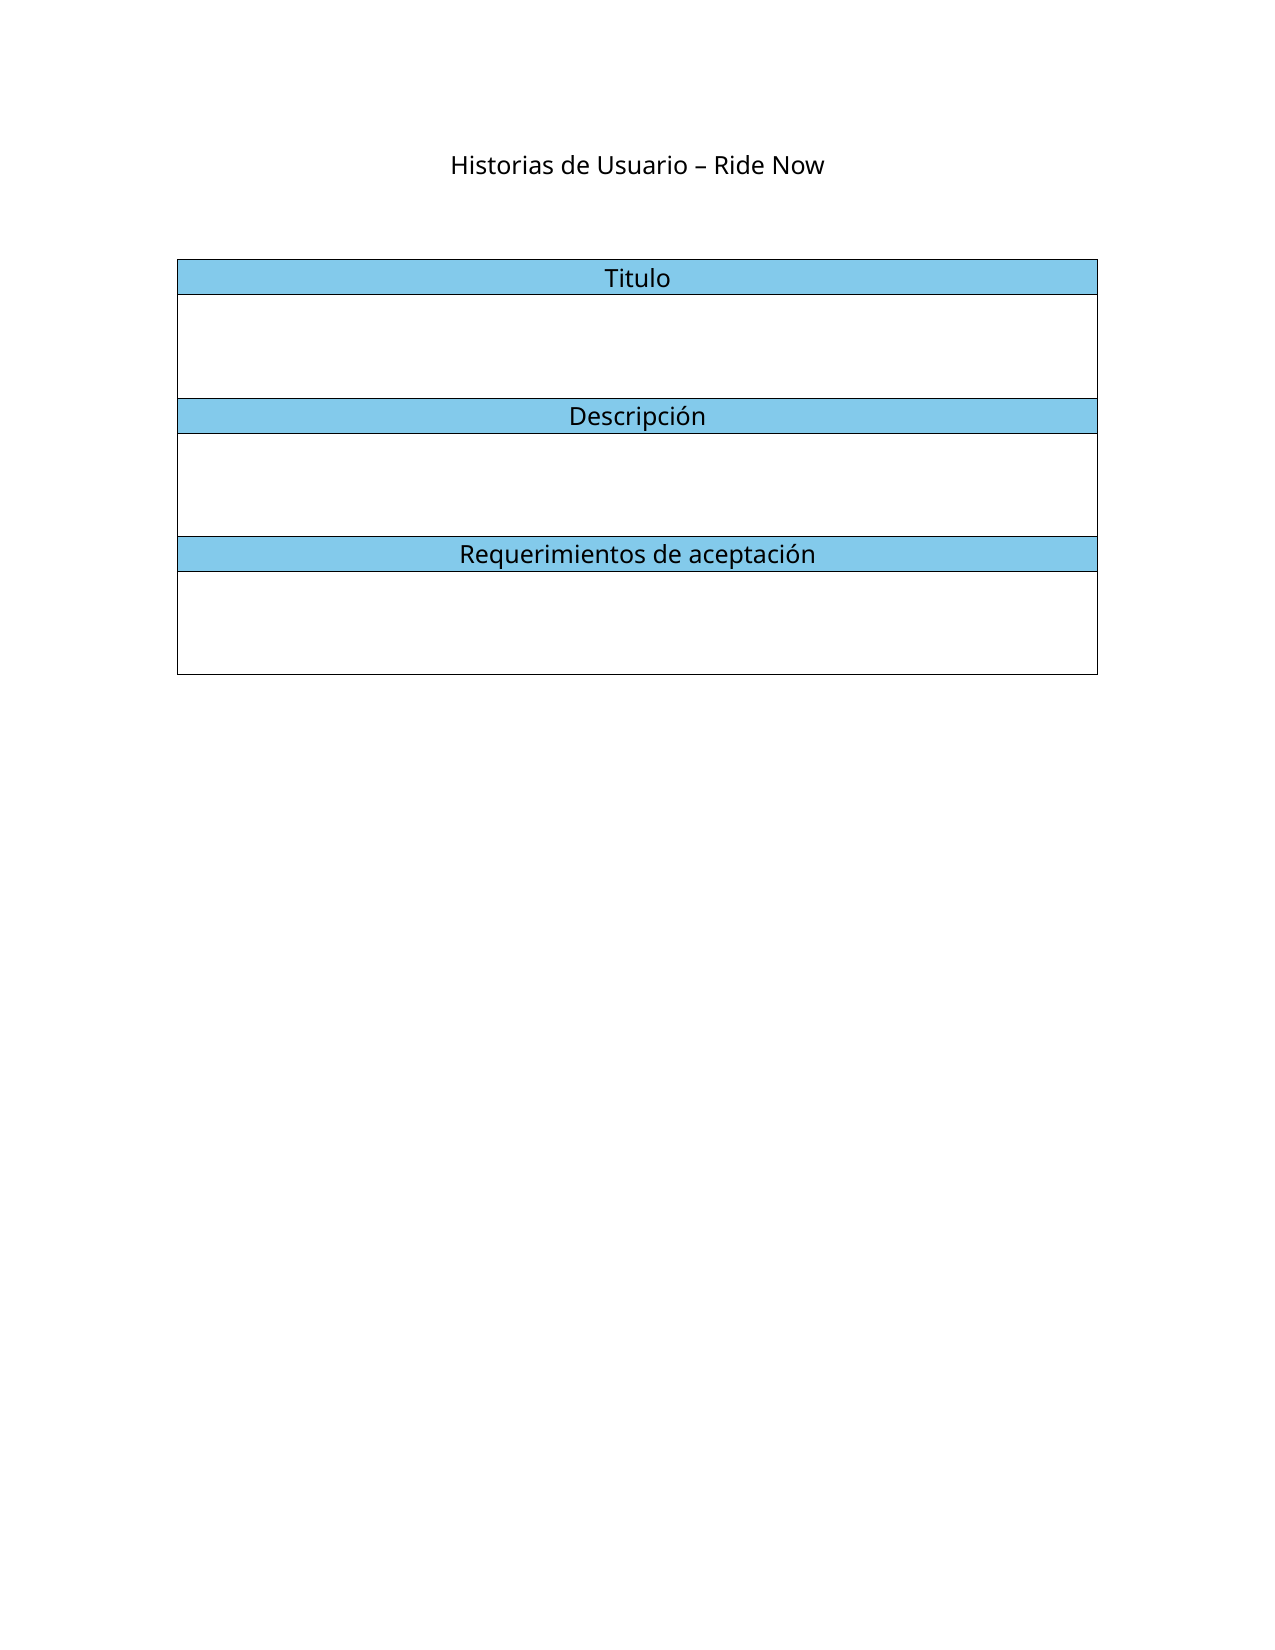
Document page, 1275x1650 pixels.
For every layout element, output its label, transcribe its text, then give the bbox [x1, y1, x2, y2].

table_cell Requerimientos de aceptación [178, 537, 1097, 571]
table_cell Descripción [178, 399, 1097, 433]
text Historias de Usuario – Ride Now [177, 148, 1098, 182]
table_cell [178, 295, 1097, 398]
table_header Titulo [178, 260, 1097, 294]
table_cell [178, 572, 1097, 674]
table_cell [178, 434, 1097, 536]
